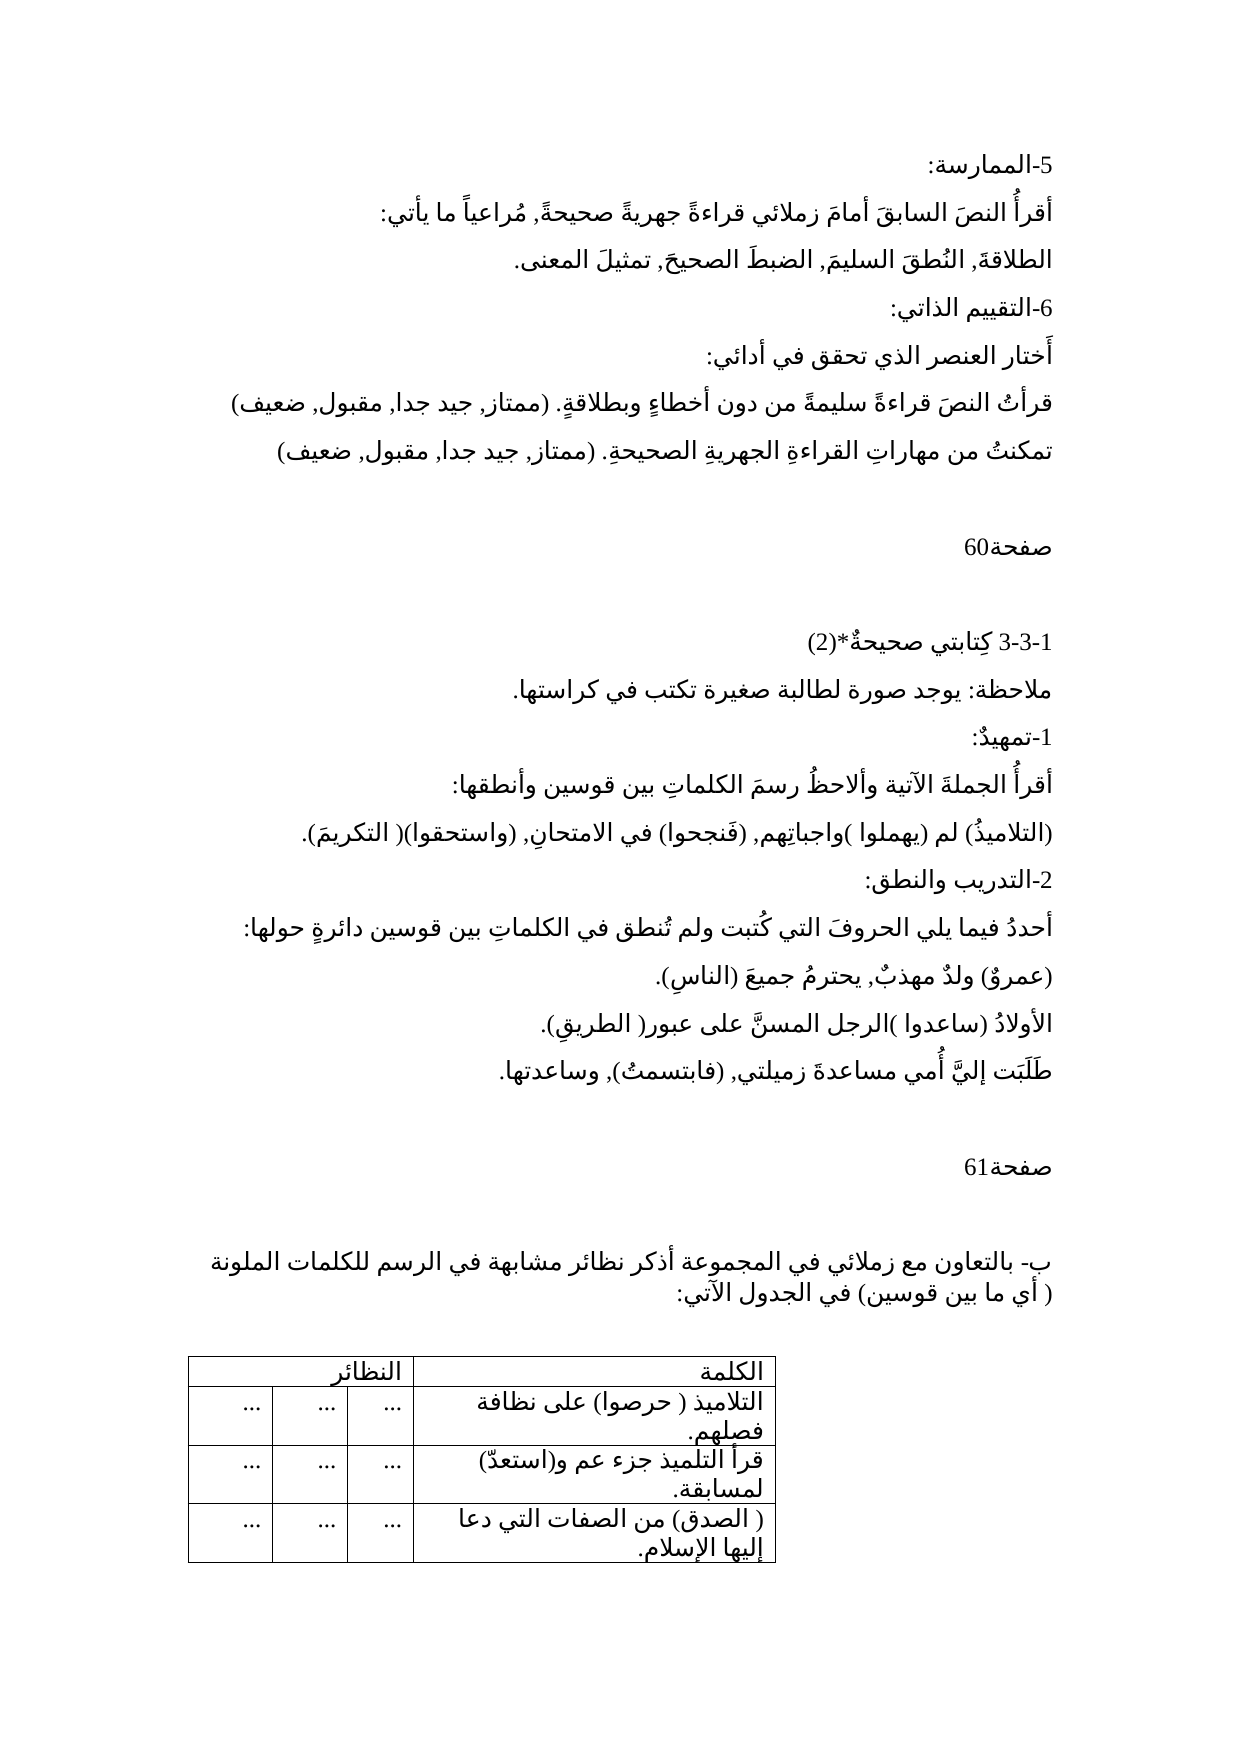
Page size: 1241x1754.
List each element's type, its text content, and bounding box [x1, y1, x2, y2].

text صفحة61 [187, 1152, 1053, 1181]
text 1-تمهيدٌ: [187, 722, 1053, 751]
text صفحة60 [187, 532, 1053, 560]
text ب- بالتعاون مع زملائي في المجموعة أذكر نظائر مشابهة في الرسم للكلمات الملونة ( أي ما بين قوسين) في الجدول الآتي: [187, 1247, 1053, 1337]
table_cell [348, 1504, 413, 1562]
text تمكنتُ من مهاراتِ القراءةِ الجهريةِ الصحيحةِ. (ممتاز, جيد جدا, مقبول, ضعيف) [187, 436, 1053, 465]
text 5-الممارسة: [187, 150, 1053, 179]
text (التلاميذُ) لم (يهملوا )واجباتِهم, (فَنجحوا) في الامتحانِ, (واستحقوا)( التكريمَ). [187, 818, 1053, 847]
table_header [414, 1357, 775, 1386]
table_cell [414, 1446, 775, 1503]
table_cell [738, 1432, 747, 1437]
text 3-3-1 كِتابتي صحيحةٌ*(2) [187, 627, 1053, 656]
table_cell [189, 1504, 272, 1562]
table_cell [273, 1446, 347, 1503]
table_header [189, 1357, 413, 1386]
text أقرأُ الجملةَ الآتية وألاحظُ رسمَ الكلماتِ بين قوسين وأنطقها: [187, 770, 1053, 799]
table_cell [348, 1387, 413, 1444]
text ملاحظة: يوجد صورة لطالبة صغيرة تكتب في كراستها. [187, 675, 1053, 703]
text 2-التدريب والنطق: [187, 866, 1053, 894]
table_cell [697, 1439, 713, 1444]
text أقرأُ النصَ السابقَ أمامَ زملائي قراءةً جهريةً صحيحةً, مُراعياً ما يأتي: [187, 198, 1053, 226]
text طَلَبَت إليَّ أُمي مساعدةَ زميلتي, (فابتسمتُ), وساعدتها. [187, 1056, 1053, 1085]
text قرأتُ النصَ قراءةً سليمةً من دون أخطاءٍ وبطلاقةٍ. (ممتاز, جيد جدا, مقبول, ضعيف) [187, 388, 1053, 417]
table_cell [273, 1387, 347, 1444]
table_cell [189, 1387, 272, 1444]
text 6-التقييم الذاتي: [187, 293, 1053, 322]
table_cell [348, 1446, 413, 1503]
text أَختار العنصر الذي تحقق في أدائي: [187, 341, 1053, 369]
text الطلاقةَ, النُطقَ السليمَ, الضبطَ الصحيحَ, تمثيلَ المعنى. [187, 245, 1053, 274]
text الأولادُ (ساعدوا )الرجل المسنَّ على عبور( الطريقِ). [187, 1009, 1053, 1037]
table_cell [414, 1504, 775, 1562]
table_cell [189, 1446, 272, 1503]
text أحددُ فيما يلي الحروفَ التي كُتبت ولم تُنطق في الكلماتِ بين قوسين دائرةٍ حولها: [187, 913, 1053, 942]
text (عمروٌ) ولدٌ مهذبٌ, يحترمُ جميعَ (الناسِ). [187, 961, 1053, 990]
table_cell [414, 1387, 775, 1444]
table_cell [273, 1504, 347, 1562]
